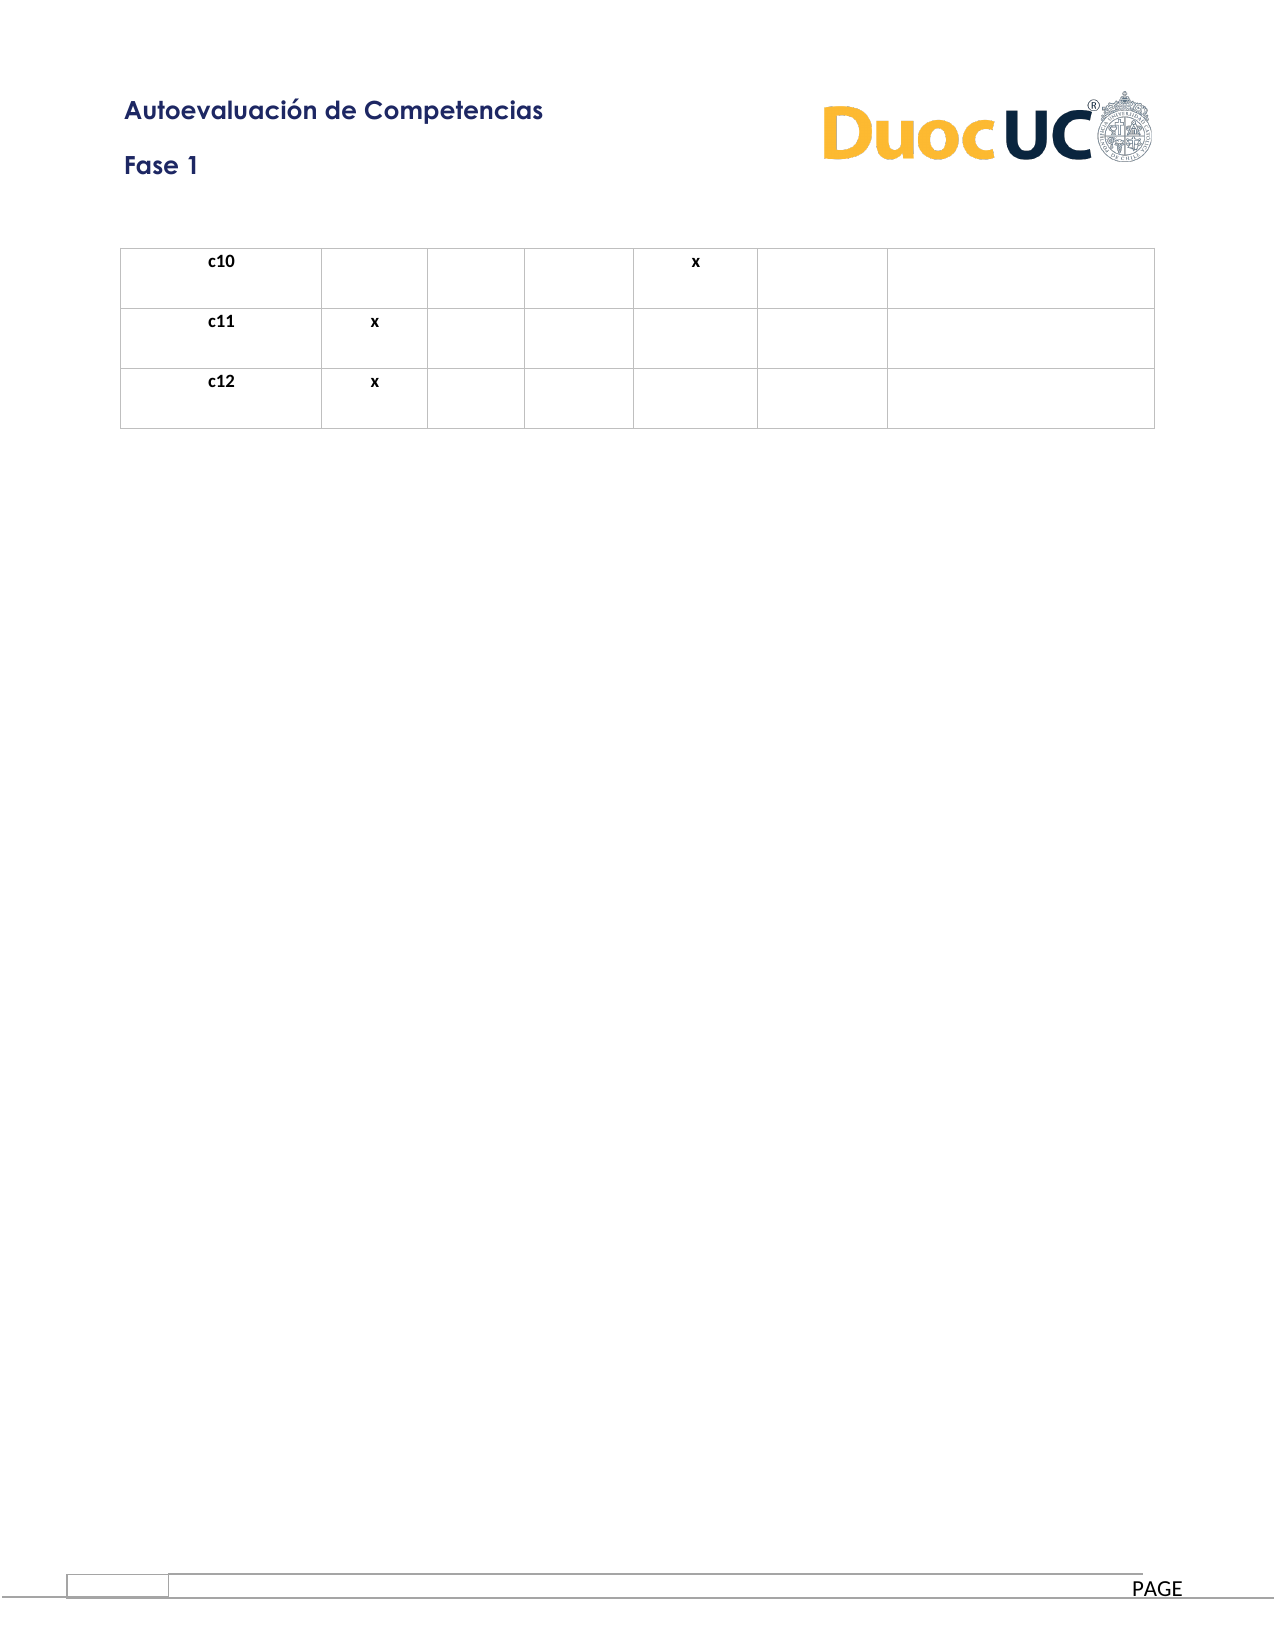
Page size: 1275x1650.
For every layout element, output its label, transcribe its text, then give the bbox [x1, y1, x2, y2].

table_cell [888, 309, 1154, 368]
table_cell x [322, 369, 427, 428]
table_cell [428, 369, 524, 428]
table_cell x [634, 249, 757, 308]
table_cell [428, 249, 524, 308]
table_cell [525, 369, 633, 428]
table_cell c10 [121, 249, 321, 308]
picture [824, 91, 1152, 162]
table_cell [758, 249, 887, 308]
table_cell [888, 249, 1154, 308]
table_cell [888, 369, 1154, 428]
table_cell x [322, 309, 427, 368]
table_cell [758, 309, 887, 368]
table_cell [758, 369, 887, 428]
table_cell c11 [121, 309, 321, 368]
table_cell [322, 249, 427, 308]
table_cell [428, 309, 524, 368]
table_cell c12 [121, 369, 321, 428]
table_cell [634, 309, 757, 368]
table_cell [525, 249, 633, 308]
table_cell [634, 369, 757, 428]
table_cell [525, 309, 633, 368]
